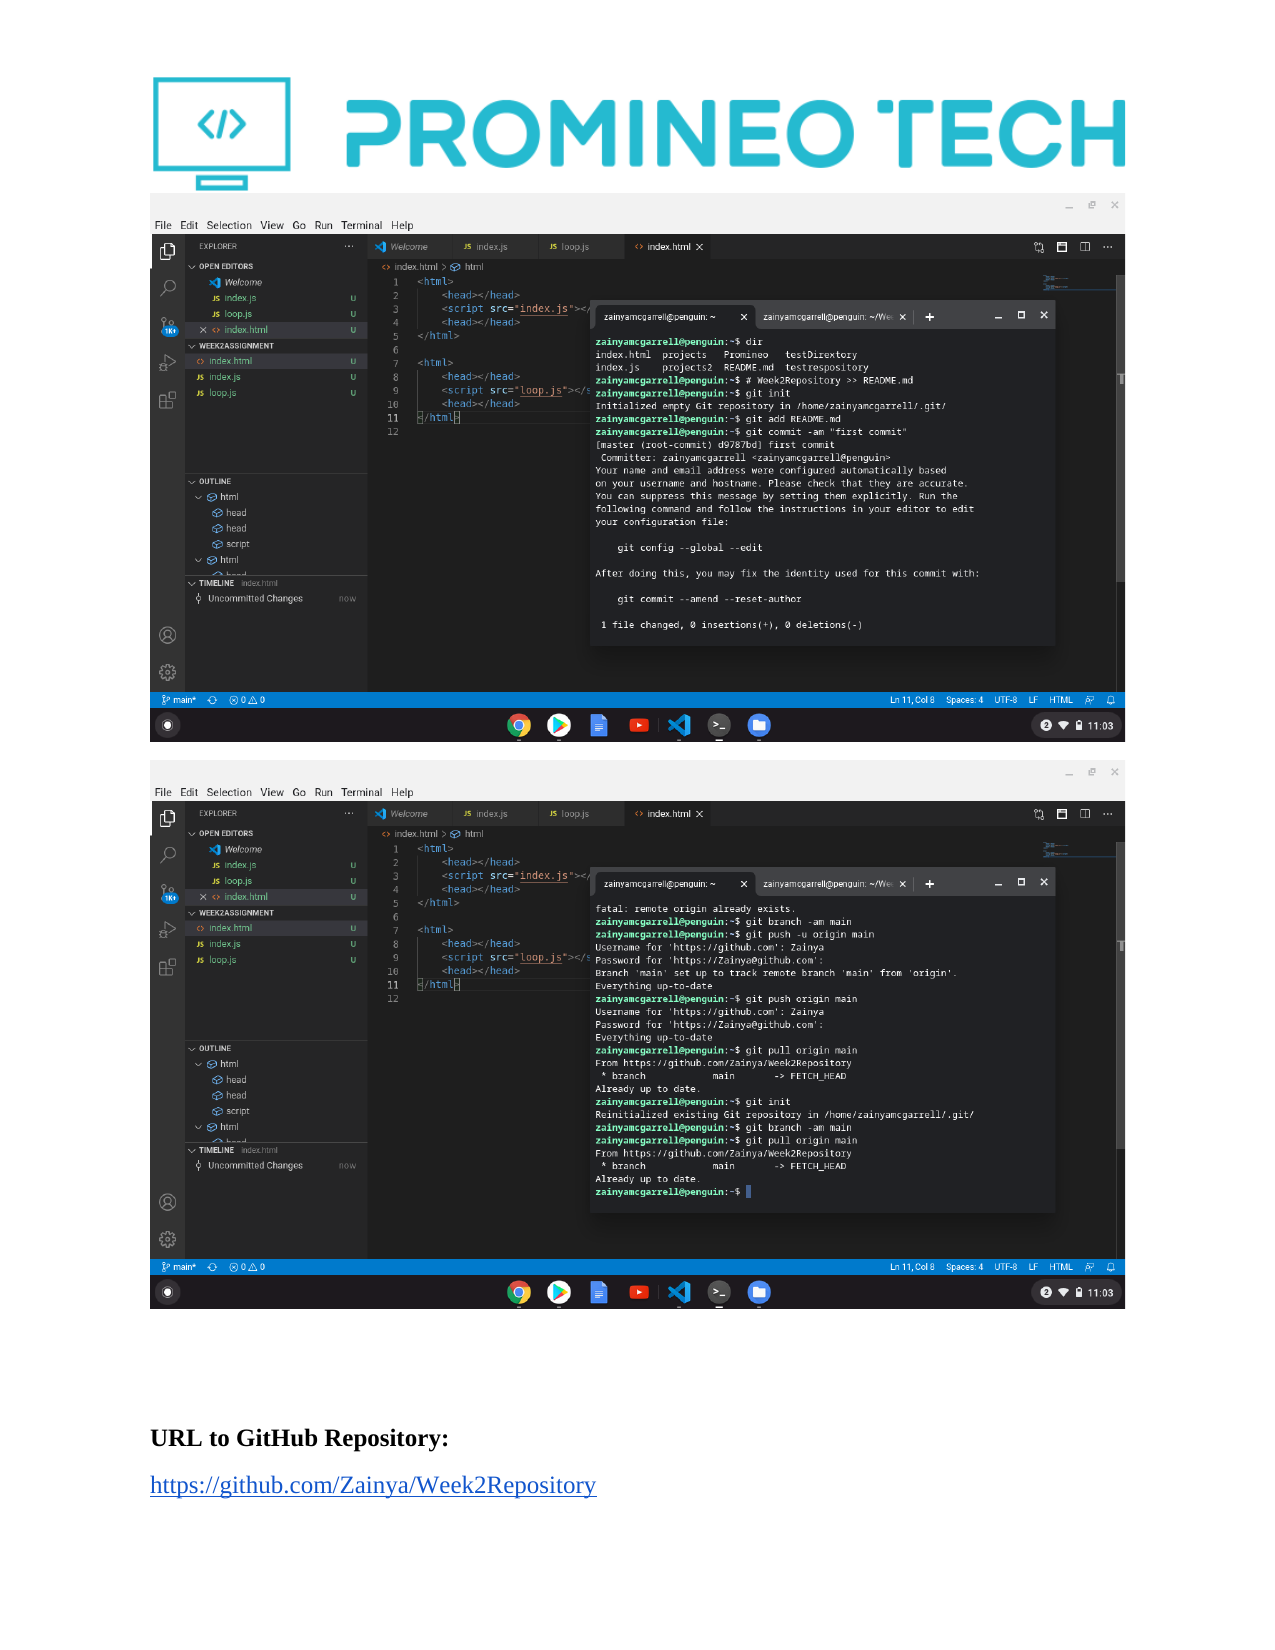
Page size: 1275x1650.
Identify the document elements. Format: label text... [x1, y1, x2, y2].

picture [150, 75, 1125, 742]
text https://github.com/Zainya/Week2Repository [150, 1471, 1125, 1499]
text URL to GitHub Repository: [150, 1423, 1125, 1452]
picture [150, 760, 1125, 1309]
